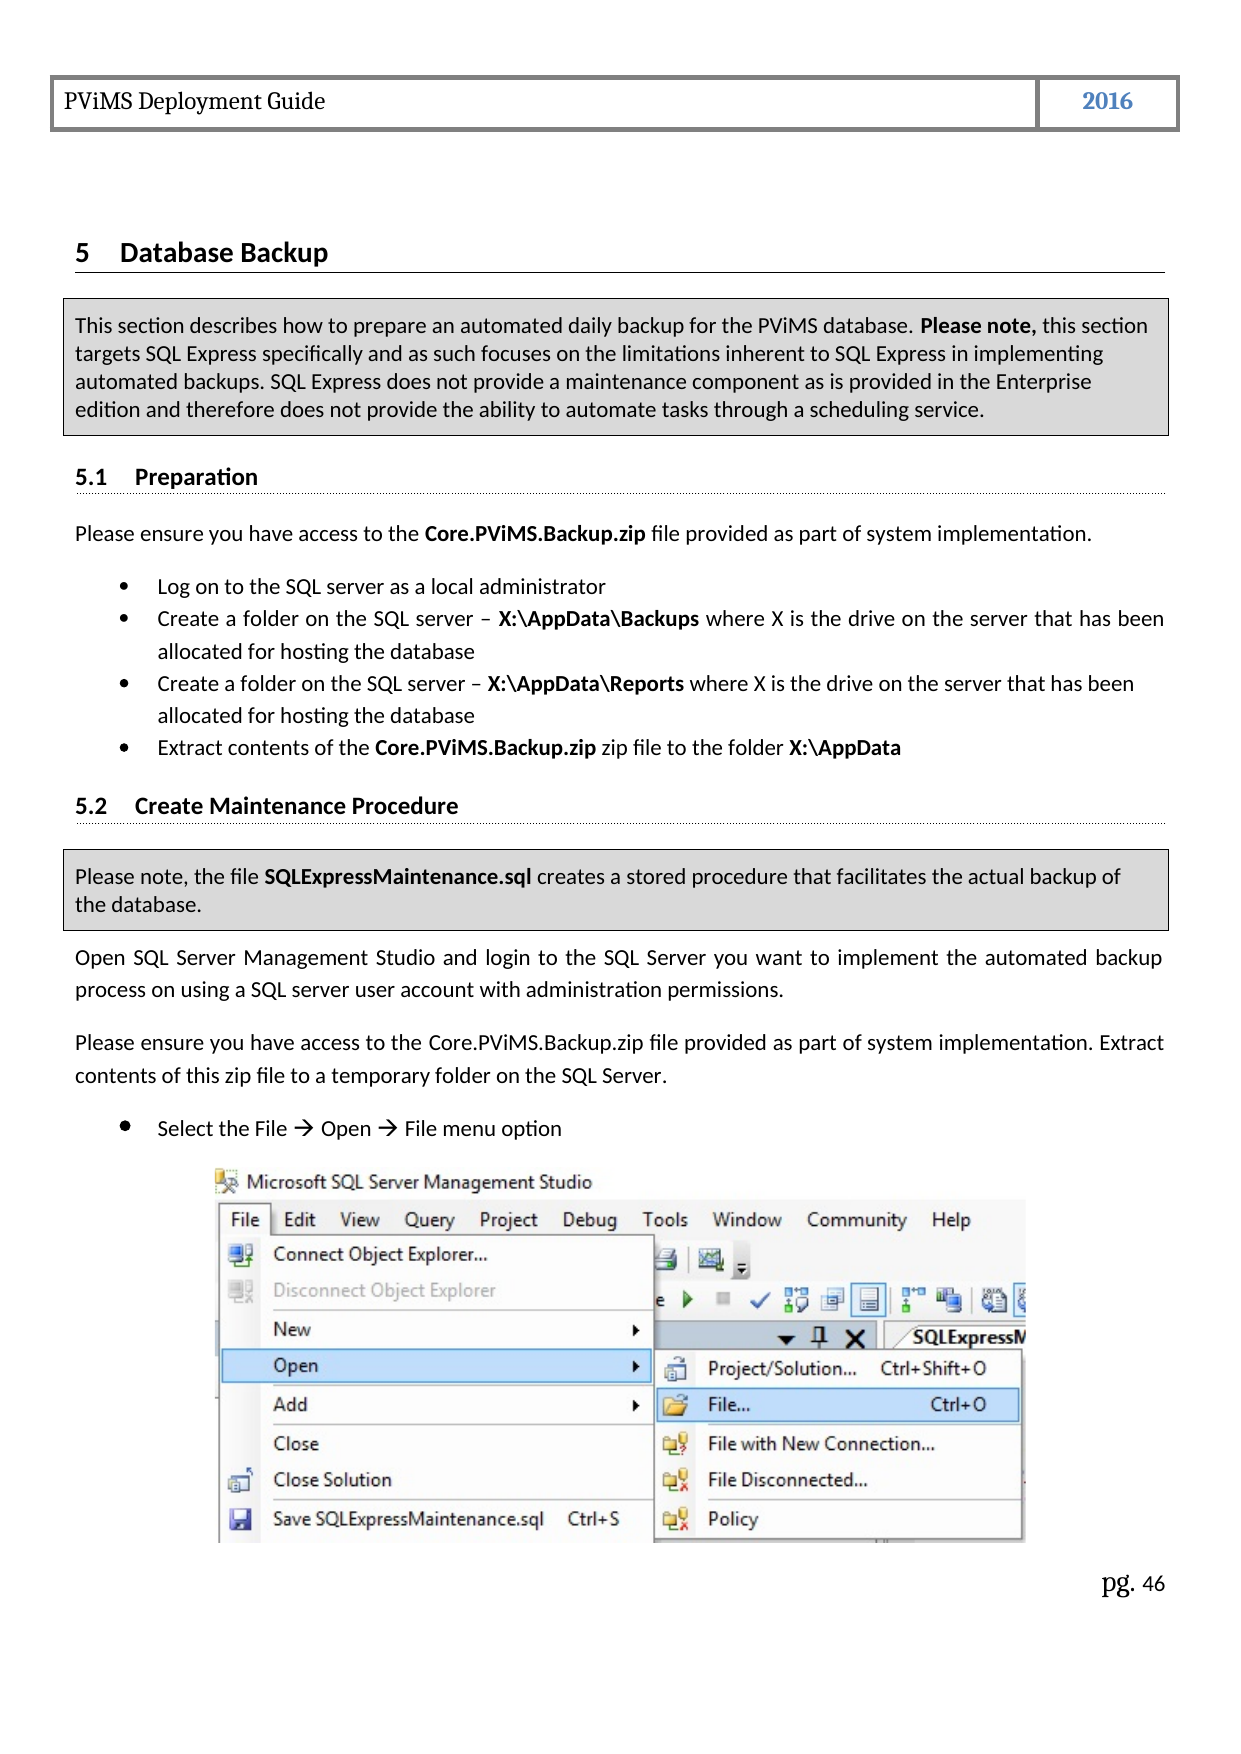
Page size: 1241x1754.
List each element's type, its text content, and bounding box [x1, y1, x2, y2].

list Create a folder on the SQL server – X:\AppData\Backups where X is the drive on the server that has been allocated for hosting the database [120, 604, 1165, 665]
list Extract contents of the Core.PViMS.Backup.zip zip file to the folder X:\AppData [120, 733, 1165, 761]
text Please ensure you have access to the Core.PViMS.Backup.zip file provided as part of system implementation. [75, 519, 1165, 547]
subtitle Database Backup [75, 234, 1165, 272]
list Create a folder on the SQL server – X:\AppData\Reports where X is the drive on the server that has been allocated for hosting the database [120, 669, 1165, 729]
text Please ensure you have access to the Core.PViMS.Backup.zip file provided as part of system implementation. Extract contents of this zip file to a temporary folder on the SQL Server. [75, 1028, 1165, 1089]
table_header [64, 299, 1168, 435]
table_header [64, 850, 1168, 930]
list Log on to the SQL server as a local administrator [120, 572, 1165, 600]
subtitle Create Maintenance Procedure [75, 791, 1165, 824]
subtitle Preparation [75, 461, 1165, 494]
text Open SQL Server Management Studio and login to the SQL Server you want to implement the automated backup process on using a SQL server user account with administration permissions. [75, 943, 1165, 1003]
picture [214, 1167, 1026, 1543]
list Select the File Open File menu option [120, 1114, 1165, 1142]
